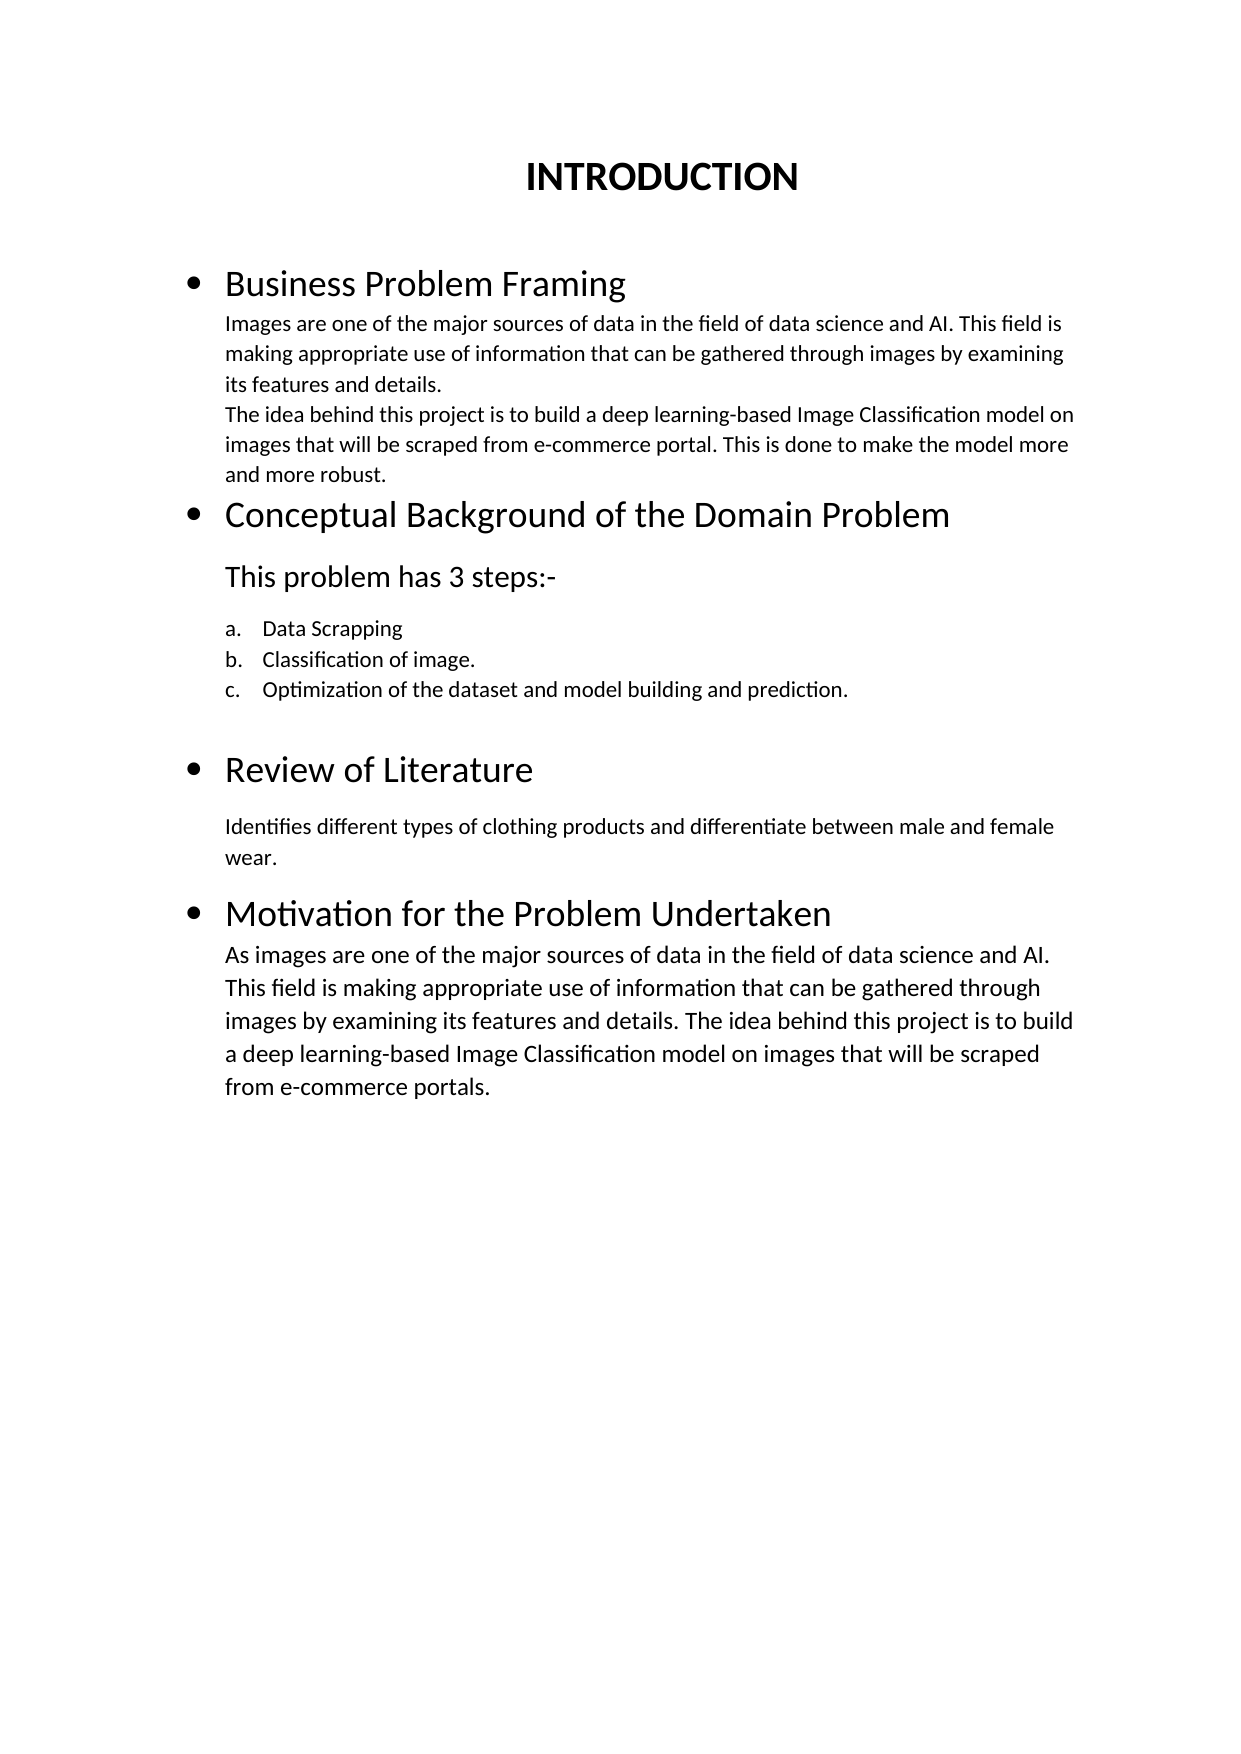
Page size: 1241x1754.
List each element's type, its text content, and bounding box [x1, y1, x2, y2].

list Optimization of the dataset and model building and prediction. [225, 675, 1090, 703]
list Motivation for the Problem Undertaken [187, 889, 1090, 935]
list Business Problem Framing [187, 260, 1090, 306]
list As images are one of the major sources of data in the field of data science and AI. This field is making appropriate use of information that can be gathered through images by examining its features and details. The idea behind this project is to build a deep learning-based Image Classification model on images that will be scraped from e-commerce portals. [225, 939, 1090, 1101]
list Classification of image. [225, 645, 1090, 673]
text This problem has 3 steps:- [225, 557, 1090, 595]
list Data Scrapping [225, 614, 1090, 642]
list INTRODUCTION [225, 150, 1090, 201]
list Conceptual Background of the Domain Problem [187, 491, 1090, 536]
text Identifies different types of clothing products and differentiate between male and female wear. [225, 812, 1090, 871]
list The idea behind this project is to build a deep learning-based Image Classification model on images that will be scraped from e-commerce portal. This is done to make the model more and more robust. [225, 400, 1090, 488]
list Review of Literature [187, 746, 1090, 792]
list Images are one of the major sources of data in the field of data science and AI. This field is making appropriate use of information that can be gathered through images by examining its features and details. [225, 309, 1090, 398]
